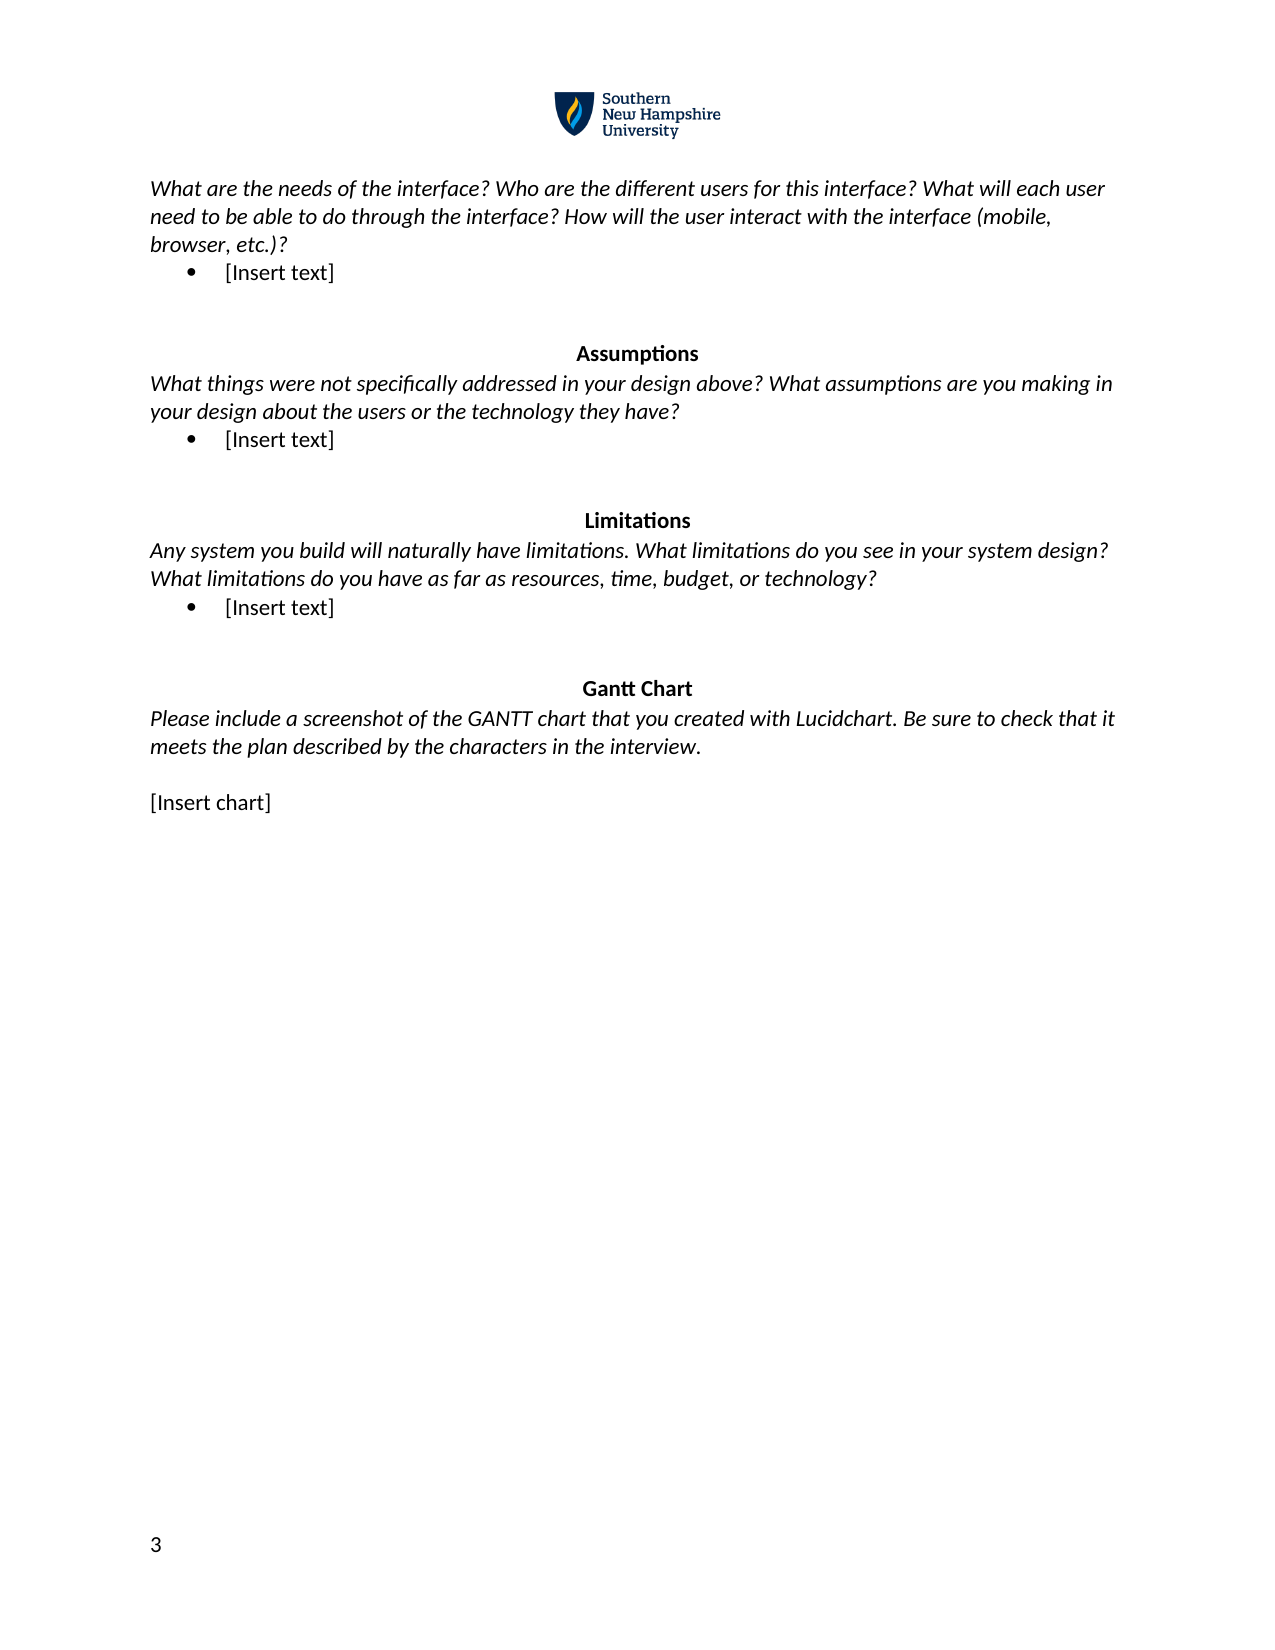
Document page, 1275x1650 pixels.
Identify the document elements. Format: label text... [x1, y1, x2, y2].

picture [546, 75, 729, 154]
subtitle Limitations [150, 506, 1125, 534]
text [Insert chart] [150, 788, 1125, 816]
text What are the needs of the interface? Who are the different users for this interface? What will each user need to be able to do through the interface? How will the user interact with the interface (mobile, browser, etc.)? [150, 174, 1125, 258]
list [Insert text] [187, 593, 1125, 621]
subtitle Gantt Chart [150, 674, 1125, 702]
list [Insert text] [187, 425, 1125, 453]
subtitle Assumptions [150, 339, 1125, 367]
text Any system you build will naturally have limitations. What limitations do you see in your system design? What limitations do you have as far as resources, time, budget, or technology? [150, 537, 1125, 593]
list [Insert text] [187, 258, 1125, 286]
text Please include a screenshot of the GANTT chart that you created with Lucidchart. Be sure to check that it meets the plan described by the characters in the interview. [150, 704, 1125, 760]
text What things were not specifically addressed in your design above? What assumptions are you making in your design about the users or the technology they have? [150, 369, 1125, 425]
